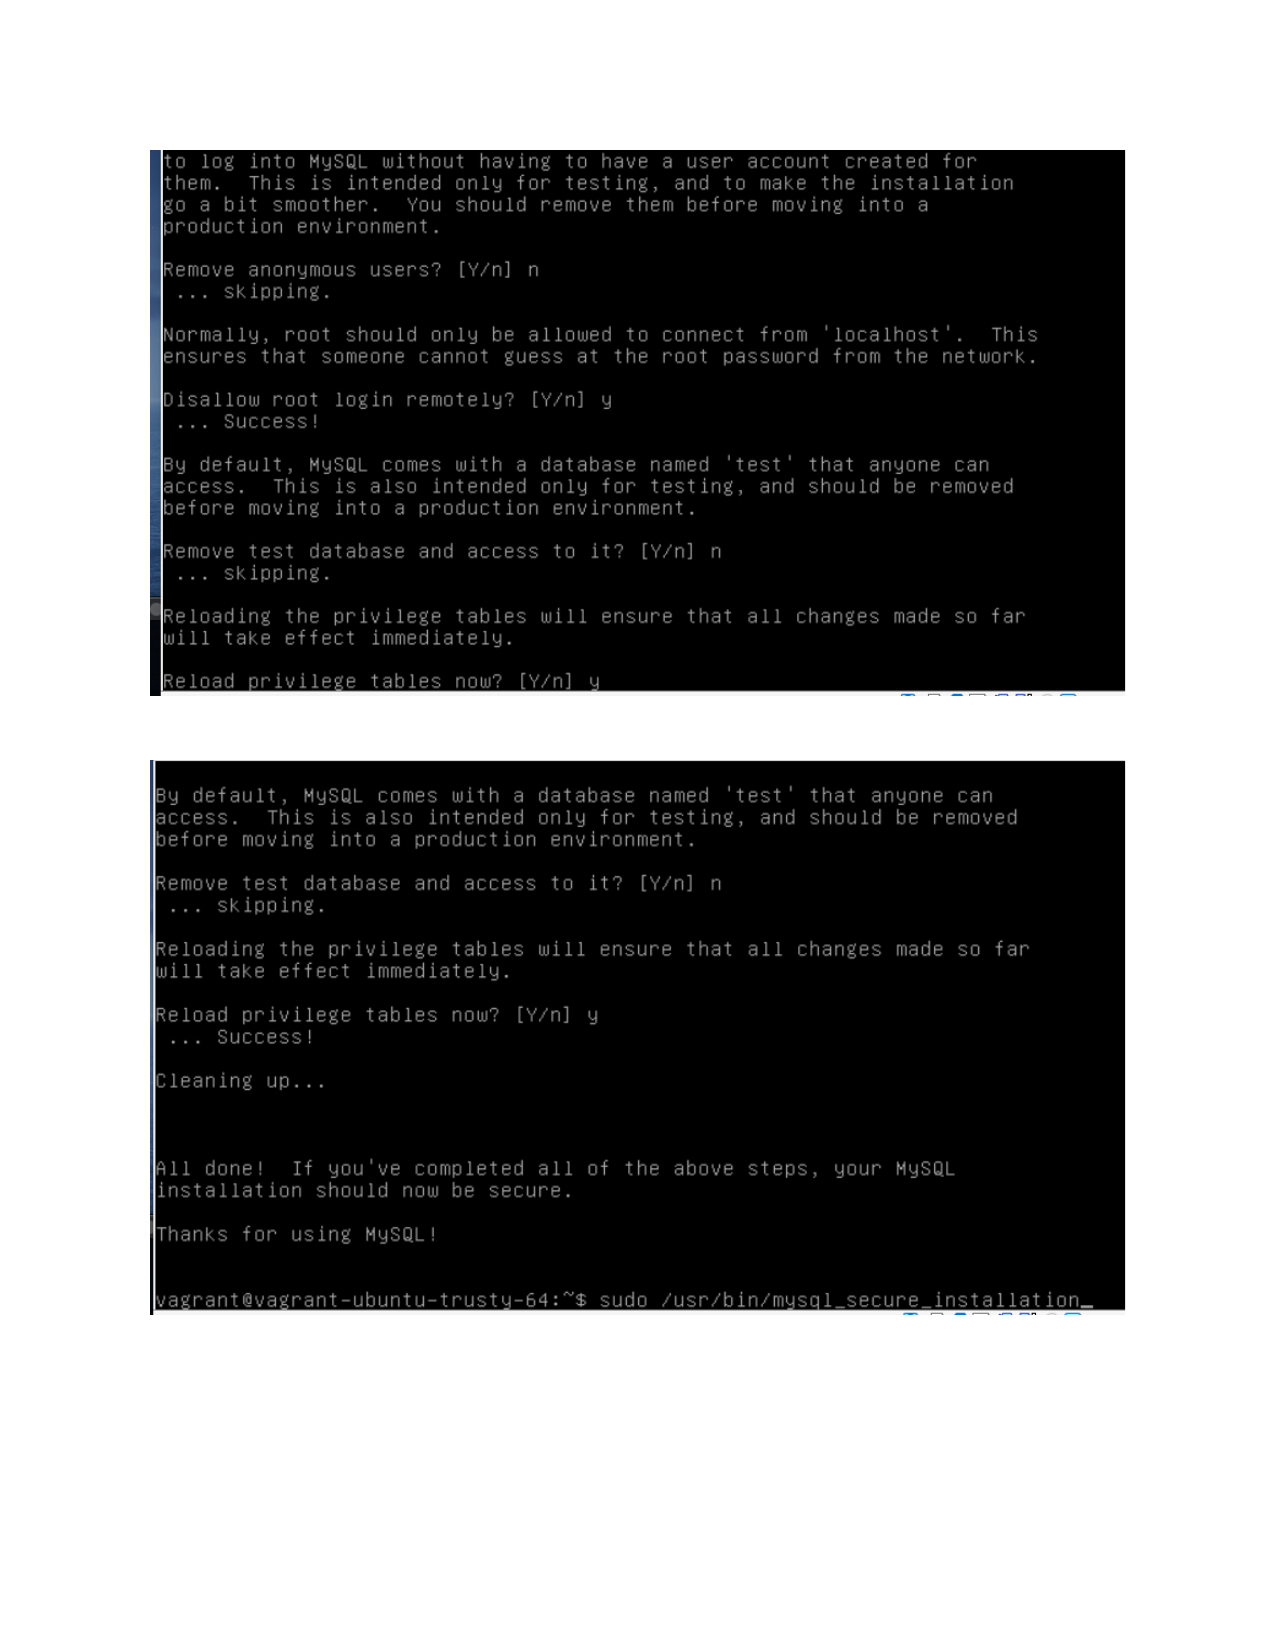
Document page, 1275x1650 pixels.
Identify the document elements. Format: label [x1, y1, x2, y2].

picture [150, 150, 1125, 696]
picture [150, 760, 1125, 1315]
